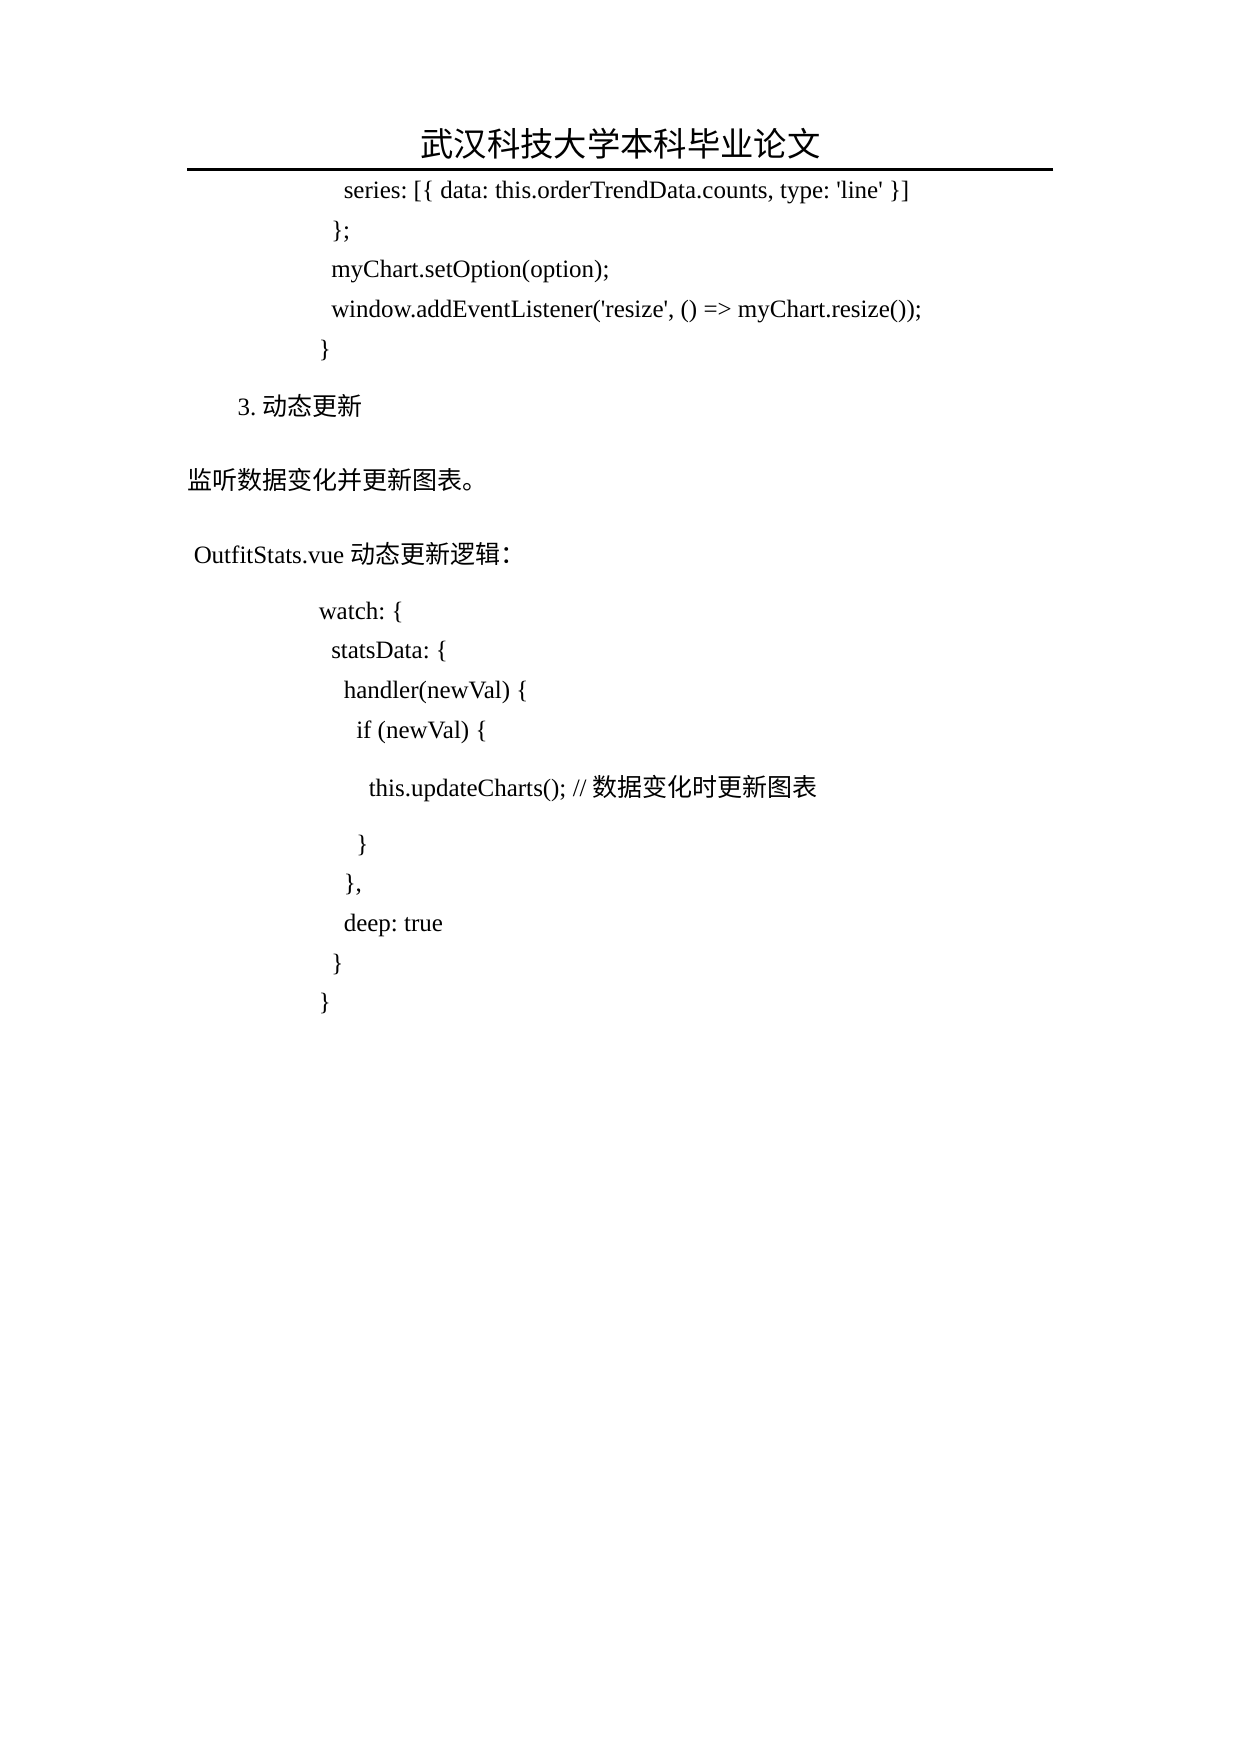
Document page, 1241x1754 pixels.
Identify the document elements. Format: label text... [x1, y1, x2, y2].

text } [275, 827, 1053, 859]
text myChart.setOption(option); [275, 253, 1053, 285]
text if (newVal) { [275, 713, 1053, 746]
text }; [275, 213, 1053, 246]
text statsData: { [275, 634, 1053, 666]
text OutfitStats.vue 动态更新逻辑： [187, 520, 1053, 585]
text } [275, 946, 1053, 978]
text watch: { [275, 594, 1053, 626]
text } [275, 332, 1053, 364]
text this.updateCharts(); // 数据变化时更新图表 [275, 753, 1053, 818]
text 3. 动态更新 [187, 372, 1053, 437]
text }, [275, 866, 1053, 899]
text window.addEventListener('resize', () => myChart.resize()); [275, 292, 1053, 325]
text deep: true [275, 906, 1053, 939]
text handler(newVal) { [275, 673, 1053, 706]
text } [275, 986, 1053, 1018]
text series: [{ data: this.orderTrendData.counts, type: 'line' }] [275, 173, 1053, 206]
text 监听数据变化并更新图表。 [187, 446, 1053, 511]
